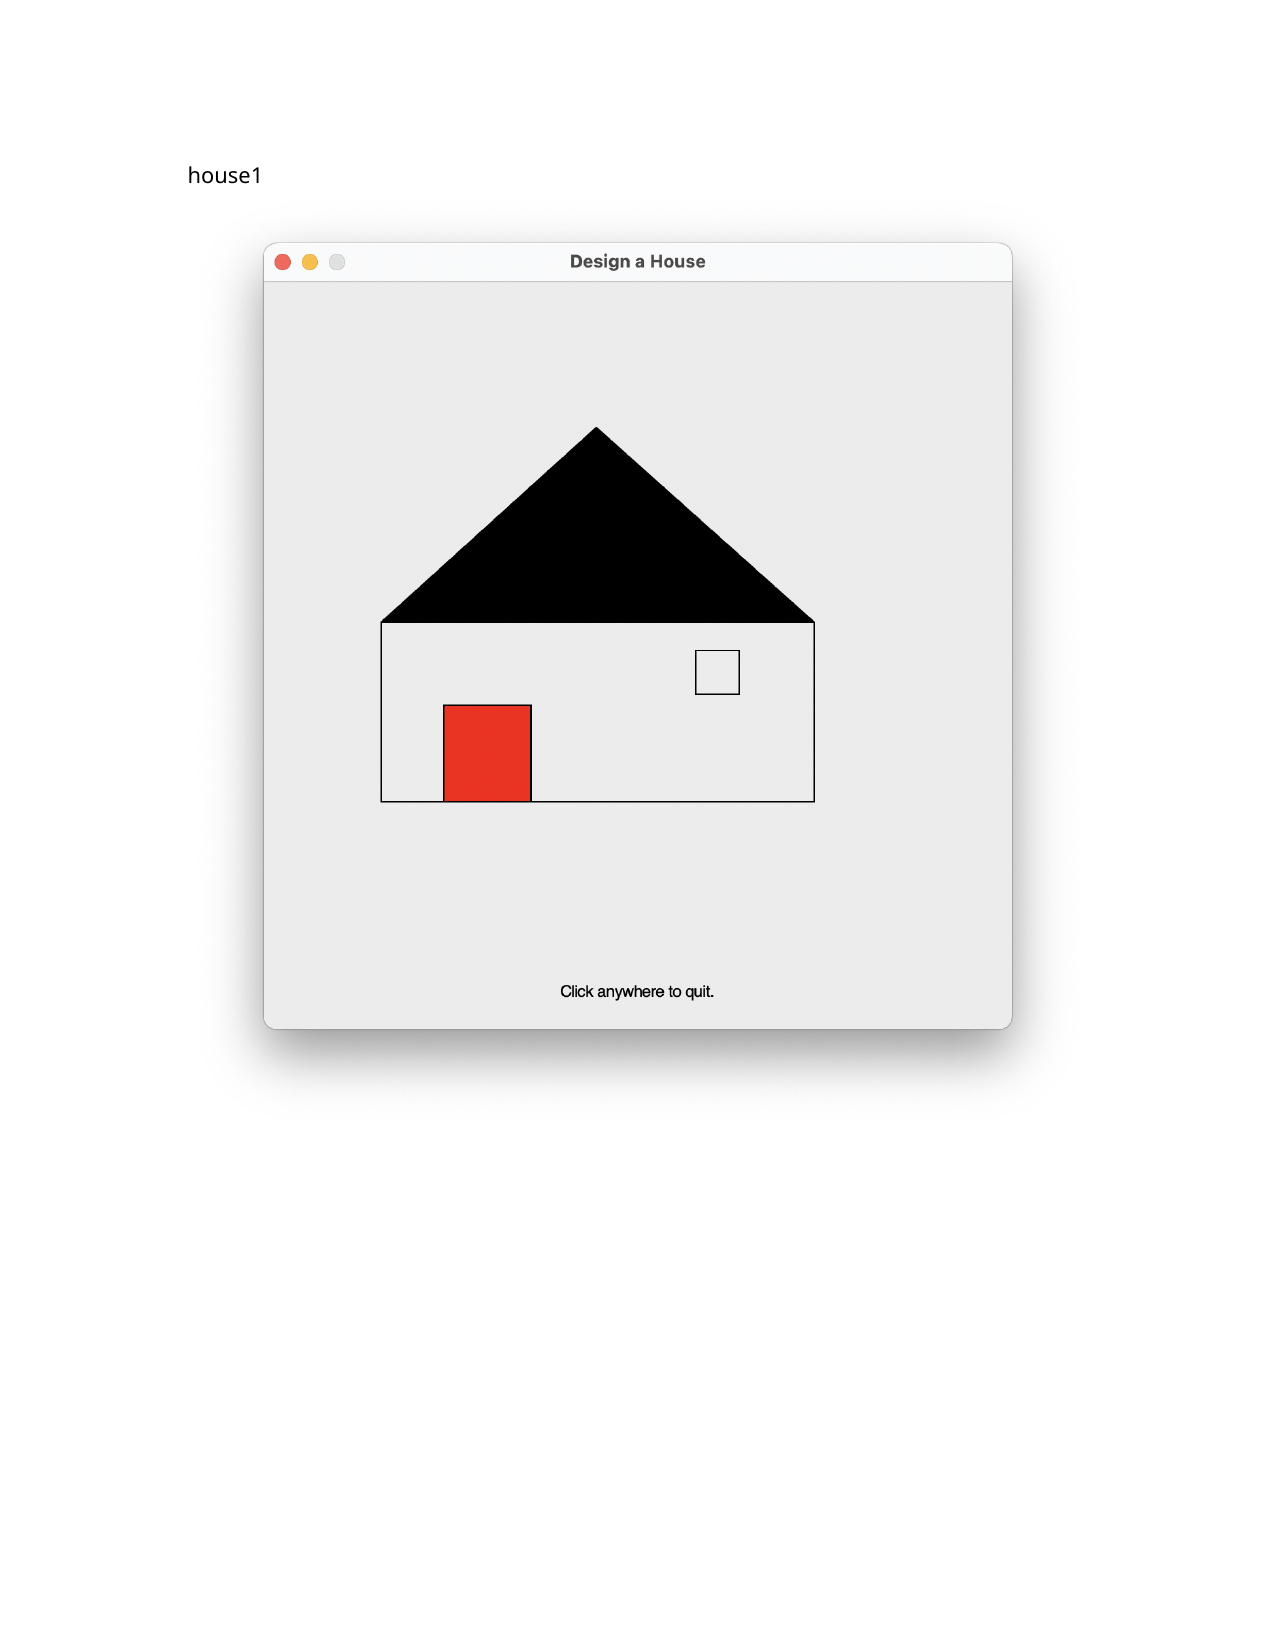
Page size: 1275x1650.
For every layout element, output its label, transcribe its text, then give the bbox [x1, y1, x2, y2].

picture [187, 191, 1088, 1130]
text house1 [187, 159, 1087, 191]
